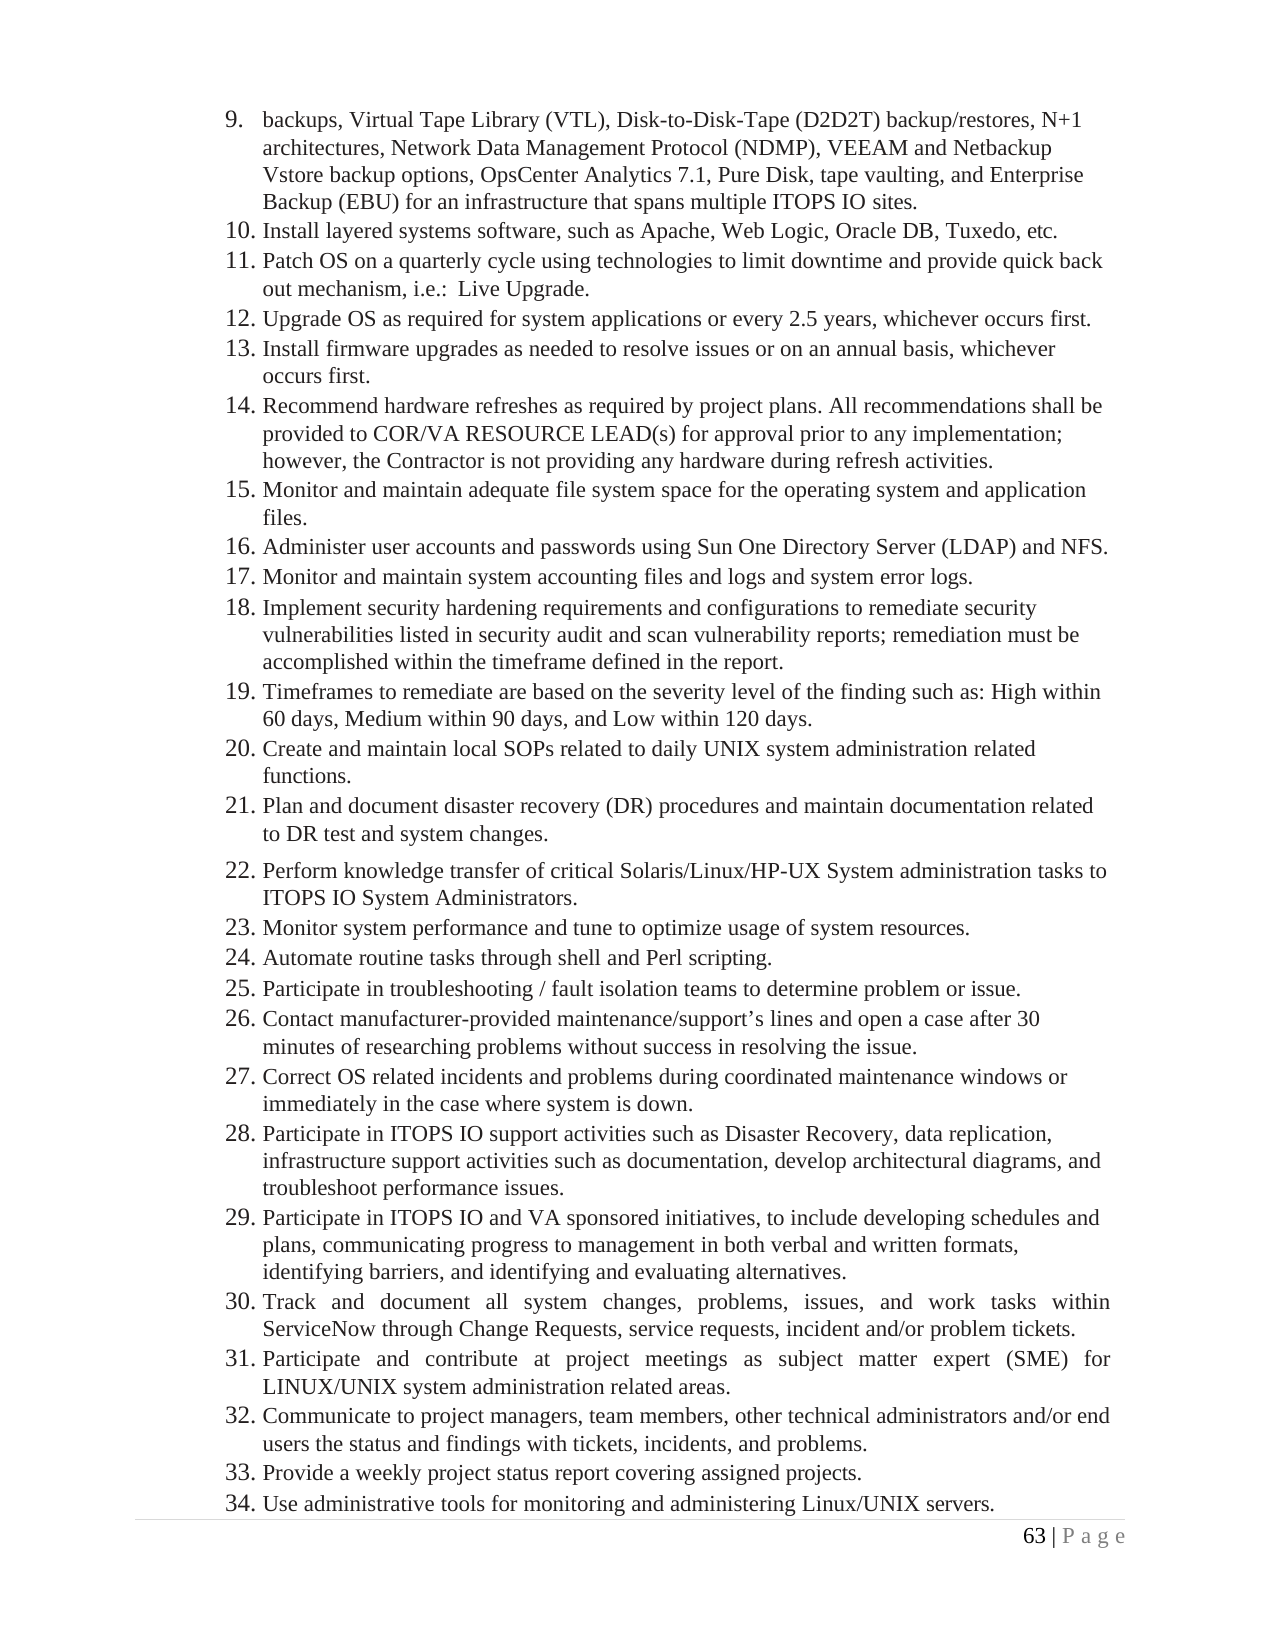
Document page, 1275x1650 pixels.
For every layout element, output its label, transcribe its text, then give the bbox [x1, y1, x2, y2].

list Contact manufacturer-provided maintenance/support’s lines and open a case after 30 minutes of researching problems without success in resolving the issue. [225, 1003, 1110, 1059]
list Correct OS related incidents and problems during coordinated maintenance windows or immediately in the case where system is down. [225, 1061, 1110, 1117]
list Participate in ITOPS IO support activities such as Disaster Recovery, data replication, infrastructure support activities such as documentation, develop architectural diagrams, and troubleshoot performance issues. [225, 1118, 1110, 1201]
list Patch OS on a quarterly cycle using technologies to limit downtime and provide quick back out mechanism, i.e.: Live Upgrade. [225, 245, 1110, 301]
list Create and maintain local SOPs related to daily UNIX system administration related functions. [225, 733, 1110, 789]
list Timeframes to remediate are based on the severity level of the finding such as: High within 60 days, Medium within 90 days, and Low within 120 days. [225, 676, 1110, 732]
list Install layered systems software, such as Apache, Web Logic, Oracle DB, Tuxedo, etc. [225, 215, 1110, 244]
list Monitor and maintain adequate file system space for the operating system and application files. [225, 474, 1110, 530]
list Perform knowledge transfer of critical Solaris/Linux/HP-UX System administration tasks to ITOPS IO System Administrators. [225, 855, 1110, 911]
list Participate and contribute at project meetings as subject matter expert (SME) for LINUX/UNIX system administration related areas. [225, 1343, 1110, 1399]
list Upgrade OS as required for system applications or every 2.5 years, whichever occurs first. [225, 303, 1110, 332]
list Monitor and maintain system accounting files and logs and system error logs. [225, 561, 1110, 590]
list Track and document all system changes, problems, issues, and work tasks within ServiceNow through Change Requests, service requests, incident and/or problem tickets. [225, 1286, 1110, 1342]
list Provide a weekly project status report covering assigned projects. [225, 1457, 1110, 1486]
list Install firmware upgrades as needed to resolve issues or on an annual basis, whichever occurs first. [225, 333, 1110, 389]
list Administer user accounts and passwords using Sun One Directory Server (LDAP) and NFS. [225, 531, 1110, 560]
list Participate in ITOPS IO and VA sponsored initiatives, to include developing schedules and plans, communicating progress to management in both verbal and written formats, identifying barriers, and identifying and evaluating alternatives. [225, 1202, 1110, 1285]
list Communicate to project managers, team members, other technical administrators and/or end users the status and findings with tickets, incidents, and problems. [225, 1400, 1110, 1456]
list Participate in troubleshooting / fault isolation teams to determine problem or issue. [225, 973, 1110, 1001]
list Implement security hardening requirements and configurations to remediate security vulnerabilities listed in security audit and scan vulnerability reports; remediation must be accomplished within the timeframe defined in the report. [225, 592, 1110, 675]
list Monitor system performance and tune to optimize usage of system resources. [225, 912, 1110, 941]
list Recommend hardware refreshes as required by project plans. All recommendations shall be provided to COR/VA RESOURCE LEAD(s) for approval prior to any implementation; however, the Contractor is not providing any hardware during refresh activities. [225, 390, 1110, 473]
list Use administrative tools for monitoring and administering Linux/UNIX servers. [225, 1488, 1110, 1517]
list Plan and document disaster recovery (DR) procedures and maintain documentation related to DR test and system changes. [225, 790, 1110, 846]
list Automate routine tasks through shell and Perl scripting. [225, 942, 1110, 971]
list backups, Virtual Tape Library (VTL), Disk-to-Disk-Tape (D2D2T) backup/restores, N+1 architectures, Network Data Management Protocol (NDMP), VEEAM and Netbackup Vstore backup options, OpsCenter Analytics 7.1, Pure Disk, tape vaulting, and Enterprise Backup (EBU) for an infrastructure that spans multiple ITOPS IO sites. [225, 104, 1110, 214]
